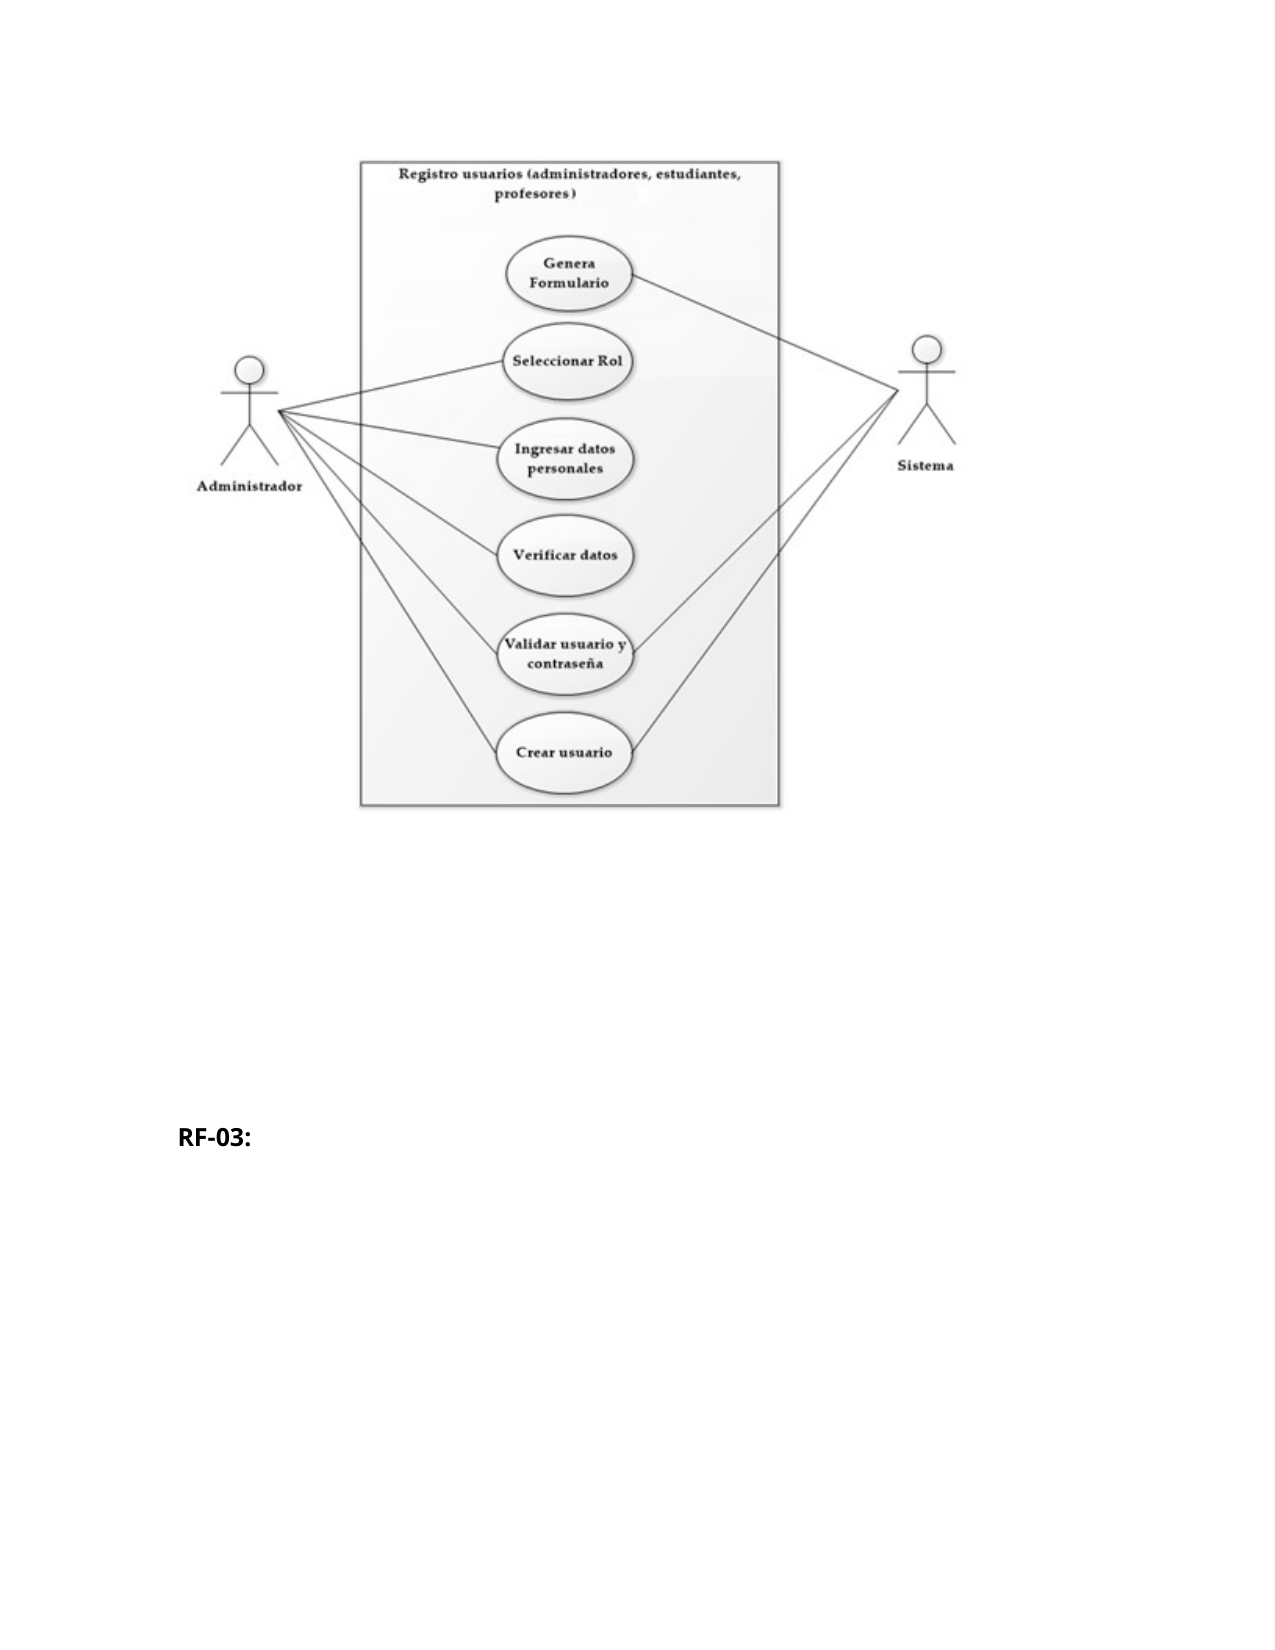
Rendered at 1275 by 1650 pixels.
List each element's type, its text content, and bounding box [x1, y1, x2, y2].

text RF-03: [177, 1120, 1098, 1154]
picture [177, 147, 978, 834]
